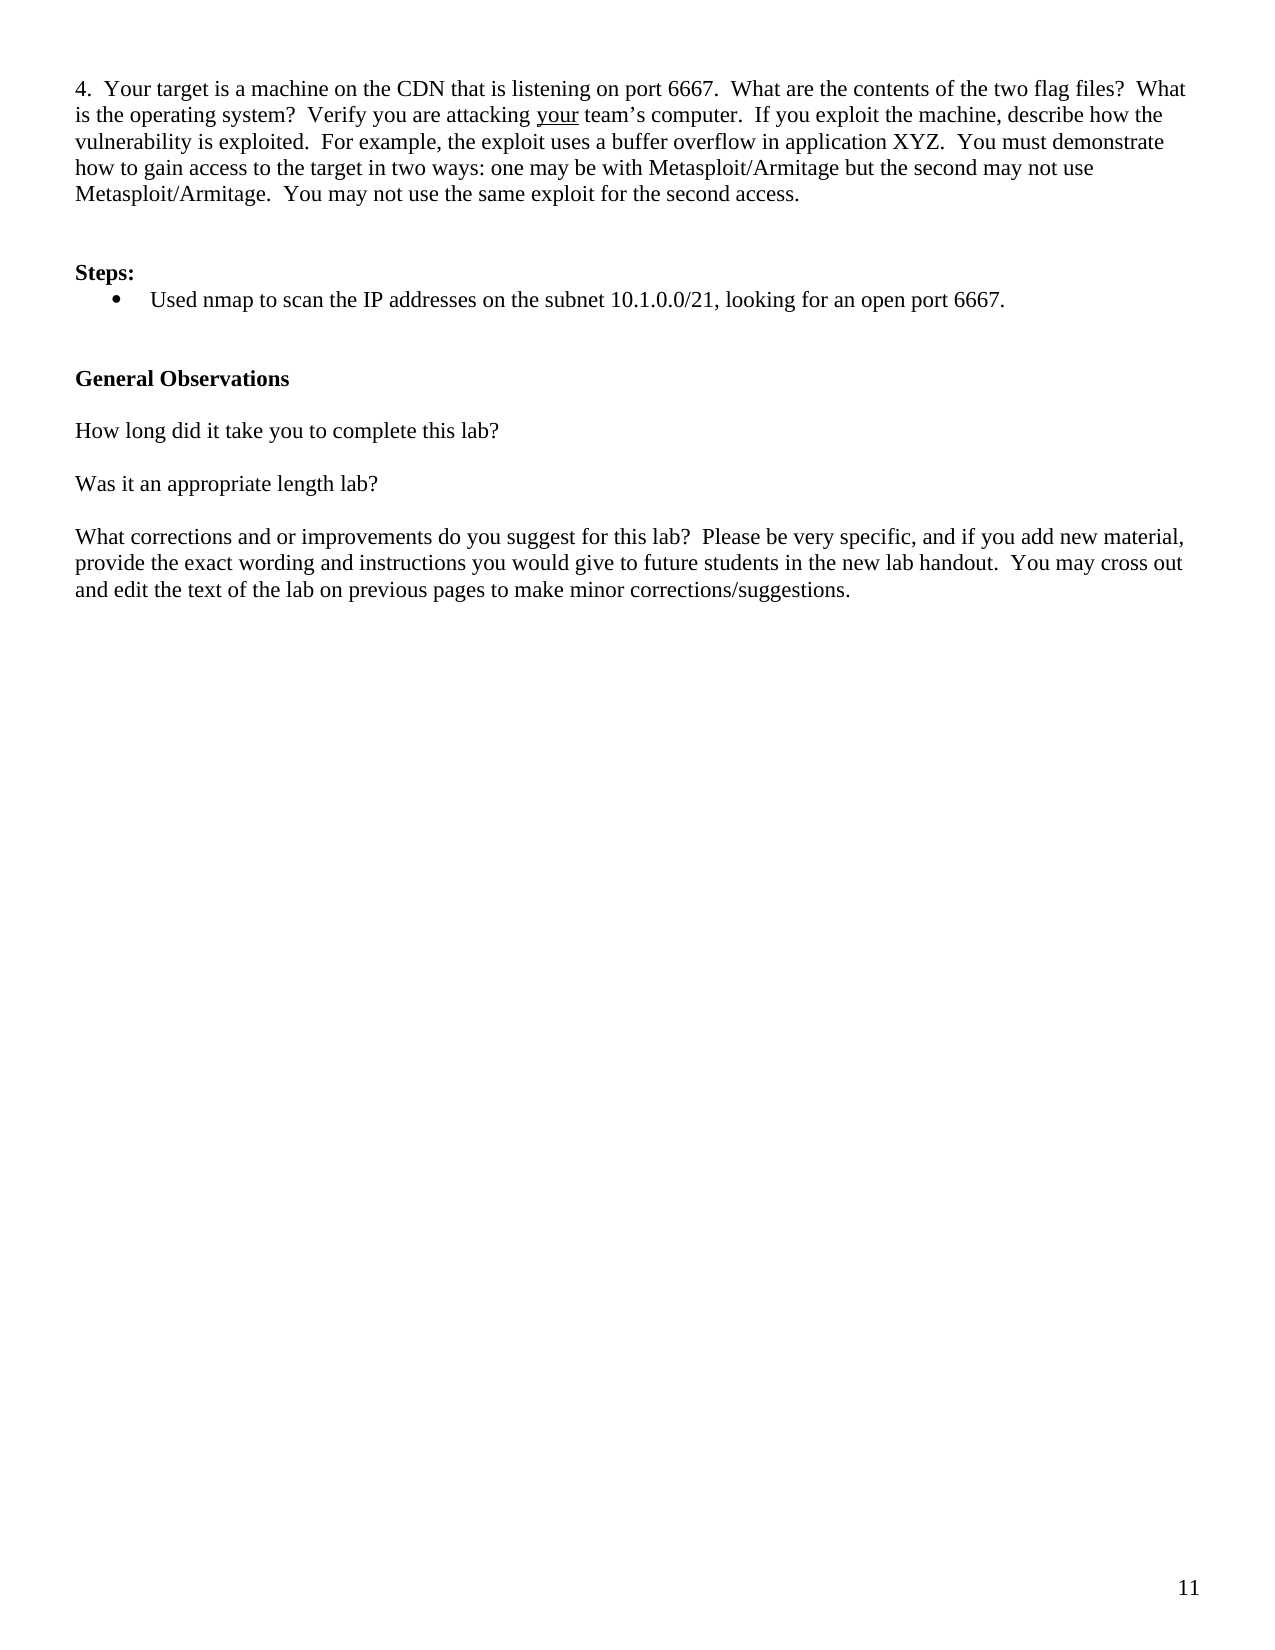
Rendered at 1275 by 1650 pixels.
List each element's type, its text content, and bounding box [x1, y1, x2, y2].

text 4. Your target is a machine on the CDN that is listening on port 6667. What are the contents of the two flag files? What is the operating system? Verify you are attacking your team’s computer. If you exploit the machine, describe how the vulnerability is exploited. For example, the exploit uses a buffer overflow in application XYZ. You must demonstrate how to gain access to the target in two ways: one may be with Metasploit/Armitage but the second may not use Metasploit/Armitage. You may not use the same exploit for the second access. [75, 75, 1200, 207]
text How long did it take you to complete this lab? [75, 418, 1200, 444]
text Steps: [75, 259, 1200, 286]
text What corrections and or improvements do you suggest for this lab? Please be very specific, and if you add new material, provide the exact wording and instructions you would give to future students in the new lab handout. You may cross out and edit the text of the lab on previous pages to make minor corrections/suggestions. [75, 523, 1200, 602]
text Was it an appropriate length lab? [75, 470, 1200, 497]
list Used nmap to scan the IP addresses on the subnet 10.1.0.0/21, looking for an open port 6667. [112, 286, 1200, 312]
text General Observations [75, 365, 1200, 391]
